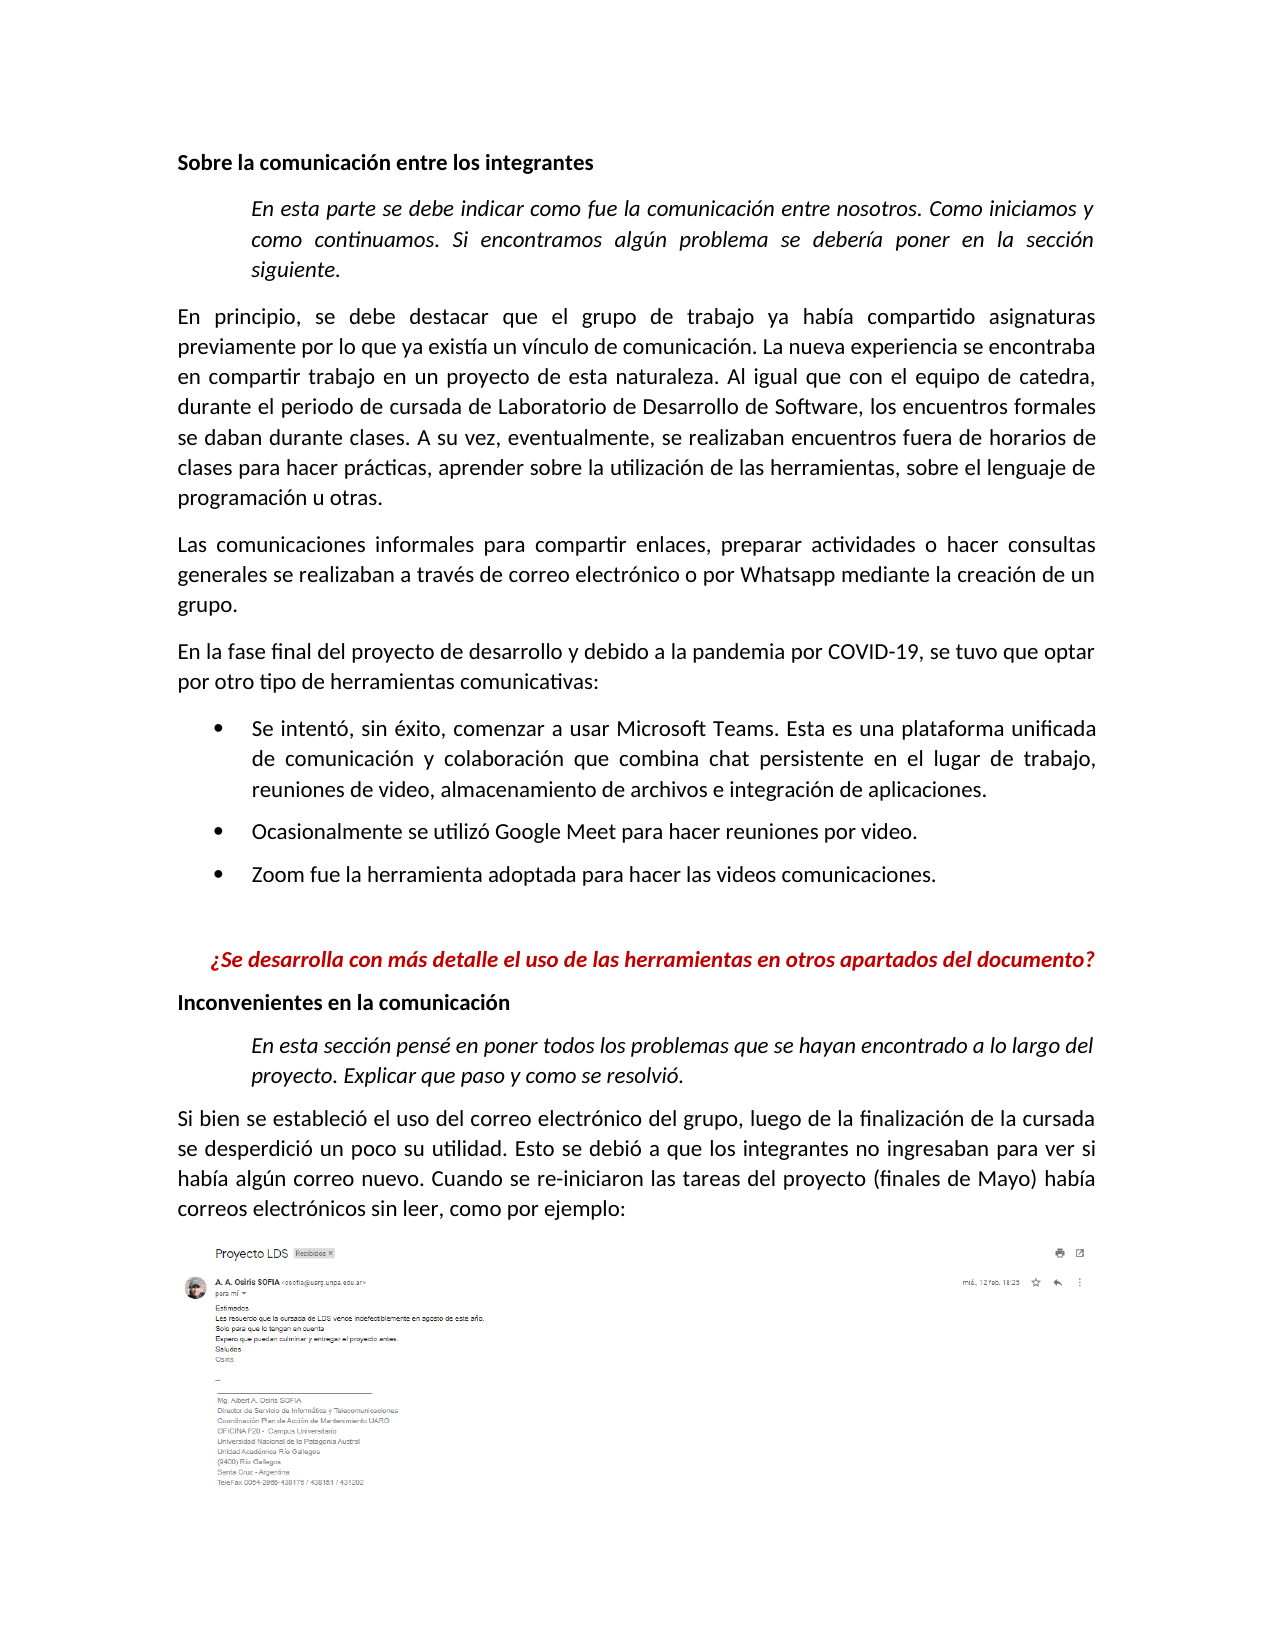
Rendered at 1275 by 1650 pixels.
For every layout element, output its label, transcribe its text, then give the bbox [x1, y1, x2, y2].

text Sobre la comunicación entre los integrantes [177, 148, 1098, 176]
text En esta sección pensé en poner todos los problemas que se hayan encontrado a lo largo del proyecto. Explicar que paso y como se resolvió. [251, 1031, 1098, 1089]
list Zoom fue la herramienta adoptada para hacer las videos comunicaciones. [214, 860, 1098, 888]
text En la fase final del proyecto de desarrollo y debido a la pandemia por COVID-19, se tuvo que optar por otro tipo de herramientas comunicativas: [177, 637, 1098, 695]
list Ocasionalmente se utilizó Google Meet para hacer reuniones por video. [214, 817, 1098, 845]
text ¿Se desarrolla con más detalle el uso de las herramientas en otros apartados del documento? [177, 946, 1098, 973]
text Las comunicaciones informales para compartir enlaces, preparar actividades o hacer consultas generales se realizaban a través de correo electrónico o por Whatsapp mediante la creación de un grupo. [177, 530, 1098, 618]
text Si bien se estableció el uso del correo electrónico del grupo, luego de la finalización de la cursada se desperdició un poco su utilidad. Esto se debió a que los integrantes no ingresaban para ver si había algún correo nuevo. Cuando se re-iniciaron las tareas del proyecto (finales de Mayo) había correos electrónicos sin leer, como por ejemplo: [177, 1104, 1098, 1222]
picture [177, 1237, 1098, 1502]
text Inconvenientes en la comunicación [177, 988, 1098, 1016]
list Se intentó, sin éxito, comenzar a usar Microsoft Teams. Esta es una plataforma unificada de comunicación y colaboración que combina chat persistente en el lugar de trabajo, reuniones de video, almacenamiento de archivos e integración de aplicaciones. [214, 714, 1098, 803]
text En esta parte se debe indicar como fue la comunicación entre nosotros. Como iniciamos y como continuamos. Si encontramos algún problema se debería poner en la sección siguiente. [251, 194, 1098, 283]
text En principio, se debe destacar que el grupo de trabajo ya había compartido asignaturas previamente por lo que ya existía un vínculo de comunicación. La nueva experiencia se encontraba en compartir trabajo en un proyecto de esta naturaleza. Al igual que con el equipo de catedra, durante el periodo de cursada de Laboratorio de Desarrollo de Software, los encuentros formales se daban durante clases. A su vez, eventualmente, se realizaban encuentros fuera de horarios de clases para hacer prácticas, aprender sobre la utilización de las herramientas, sobre el lenguaje de programación u otras. [177, 302, 1098, 511]
